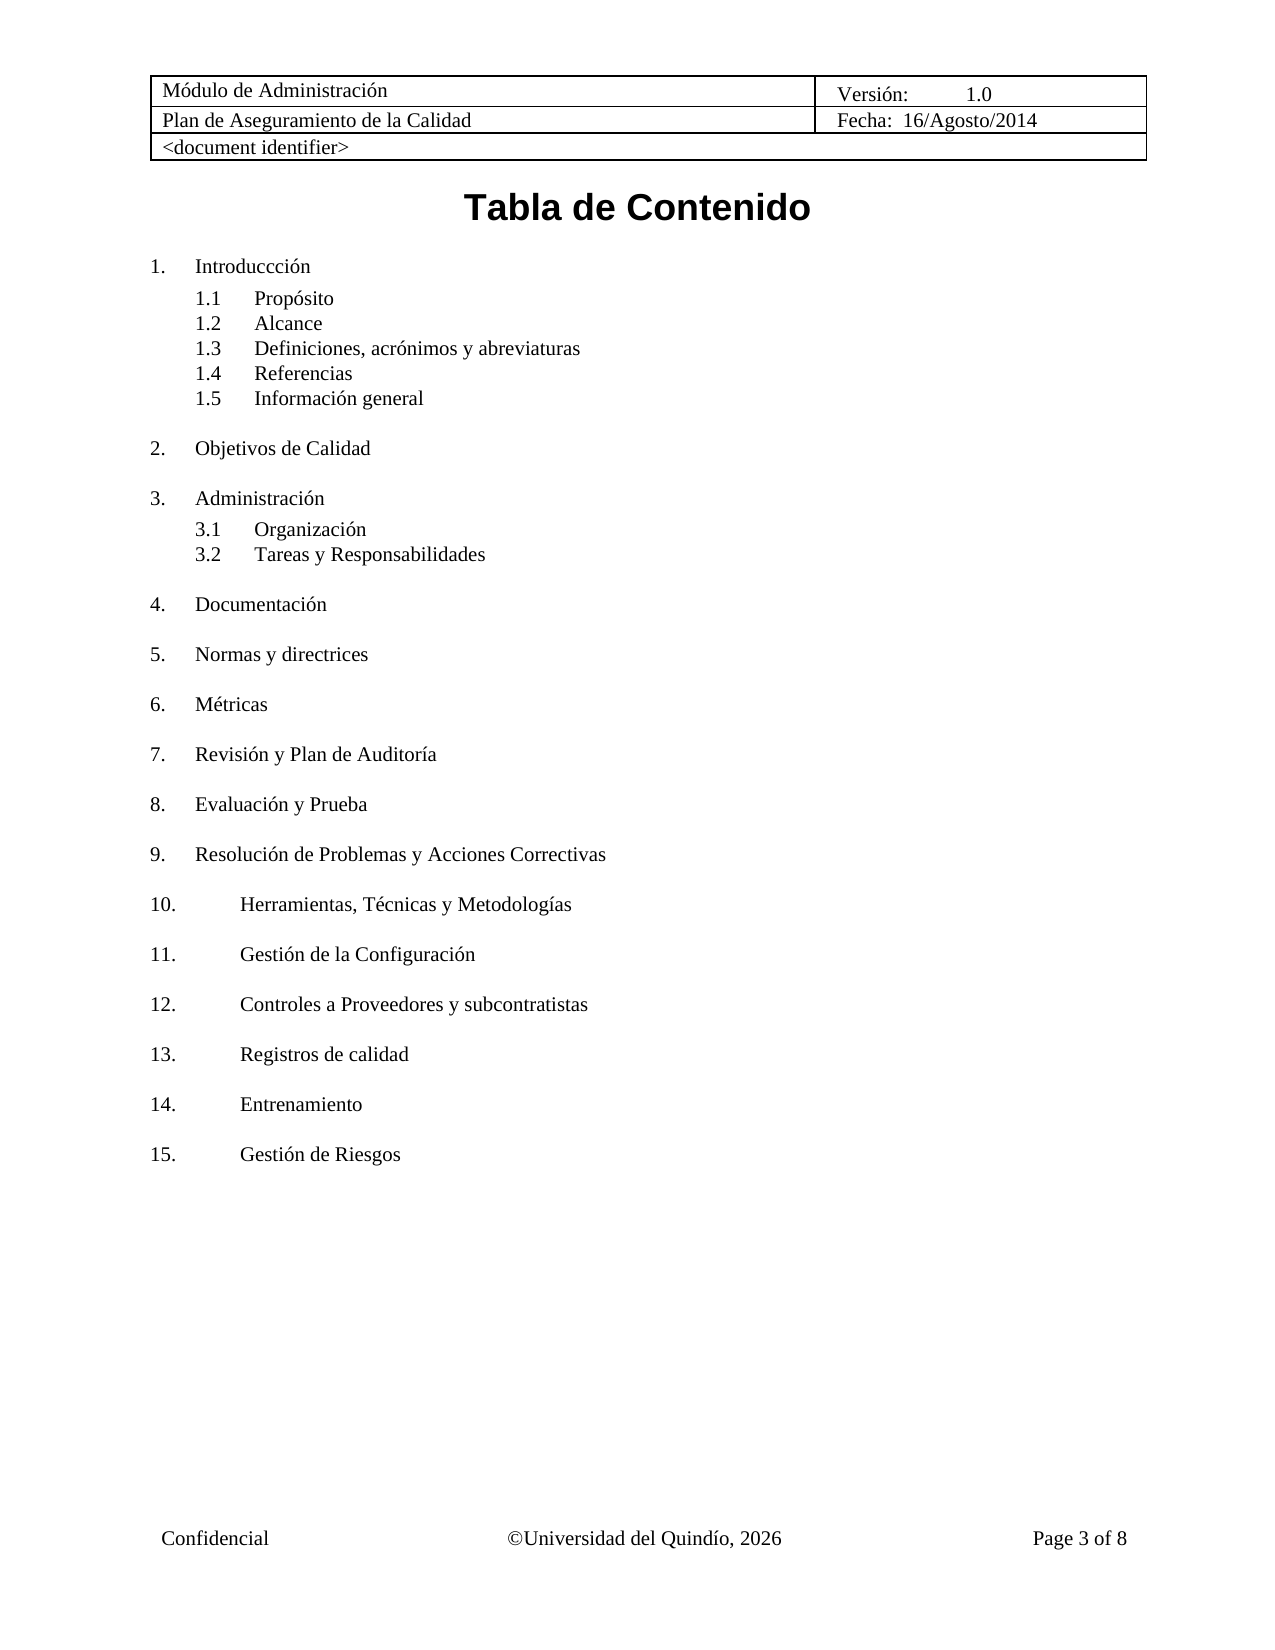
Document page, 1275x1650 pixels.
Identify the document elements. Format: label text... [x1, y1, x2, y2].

text 14. Entrenamiento 3 [150, 1091, 1050, 1116]
text 3.2 Tareas y Responsabilidades 3 [195, 541, 1050, 566]
text 10. Herramientas, Técnicas y Metodologías 3 [150, 891, 1050, 916]
text 1.5 Información general 3 [195, 385, 1050, 410]
text 4. Documentación 3 [150, 591, 1050, 616]
text 7. Revisión y Plan de Auditoría 3 [150, 741, 1050, 766]
title Tabla de Contenido [150, 185, 1125, 228]
text 8. Evaluación y Prueba 3 [150, 791, 1050, 816]
text 5. Normas y directrices 3 [150, 641, 1050, 666]
text 9. Resolución de Problemas y Acciones Correctivas 3 [150, 841, 1050, 866]
text 3.1 Organización 3 [195, 516, 1050, 541]
text 1.4 Referencias 3 [195, 360, 1050, 385]
text 2. Objetivos de Calidad 3 [150, 435, 1050, 460]
text 13. Registros de calidad 3 [150, 1041, 1050, 1066]
text 11. Gestión de la Configuración 3 [150, 941, 1050, 966]
text 1.1 Propósito 3 [195, 285, 1050, 310]
text 1.2 Alcance 3 [195, 310, 1050, 335]
text 1.3 Definiciones, acrónimos y abreviaturas 3 [195, 335, 1050, 360]
text 15. Gestión de Riesgos 3 [150, 1141, 1050, 1166]
text 3. Administración 3 [150, 485, 1050, 510]
text 6. Métricas 3 [150, 691, 1050, 716]
text 1. Introduccción 3 [150, 253, 1050, 278]
text 12. Controles a Proveedores y subcontratistas 3 [150, 991, 1050, 1016]
